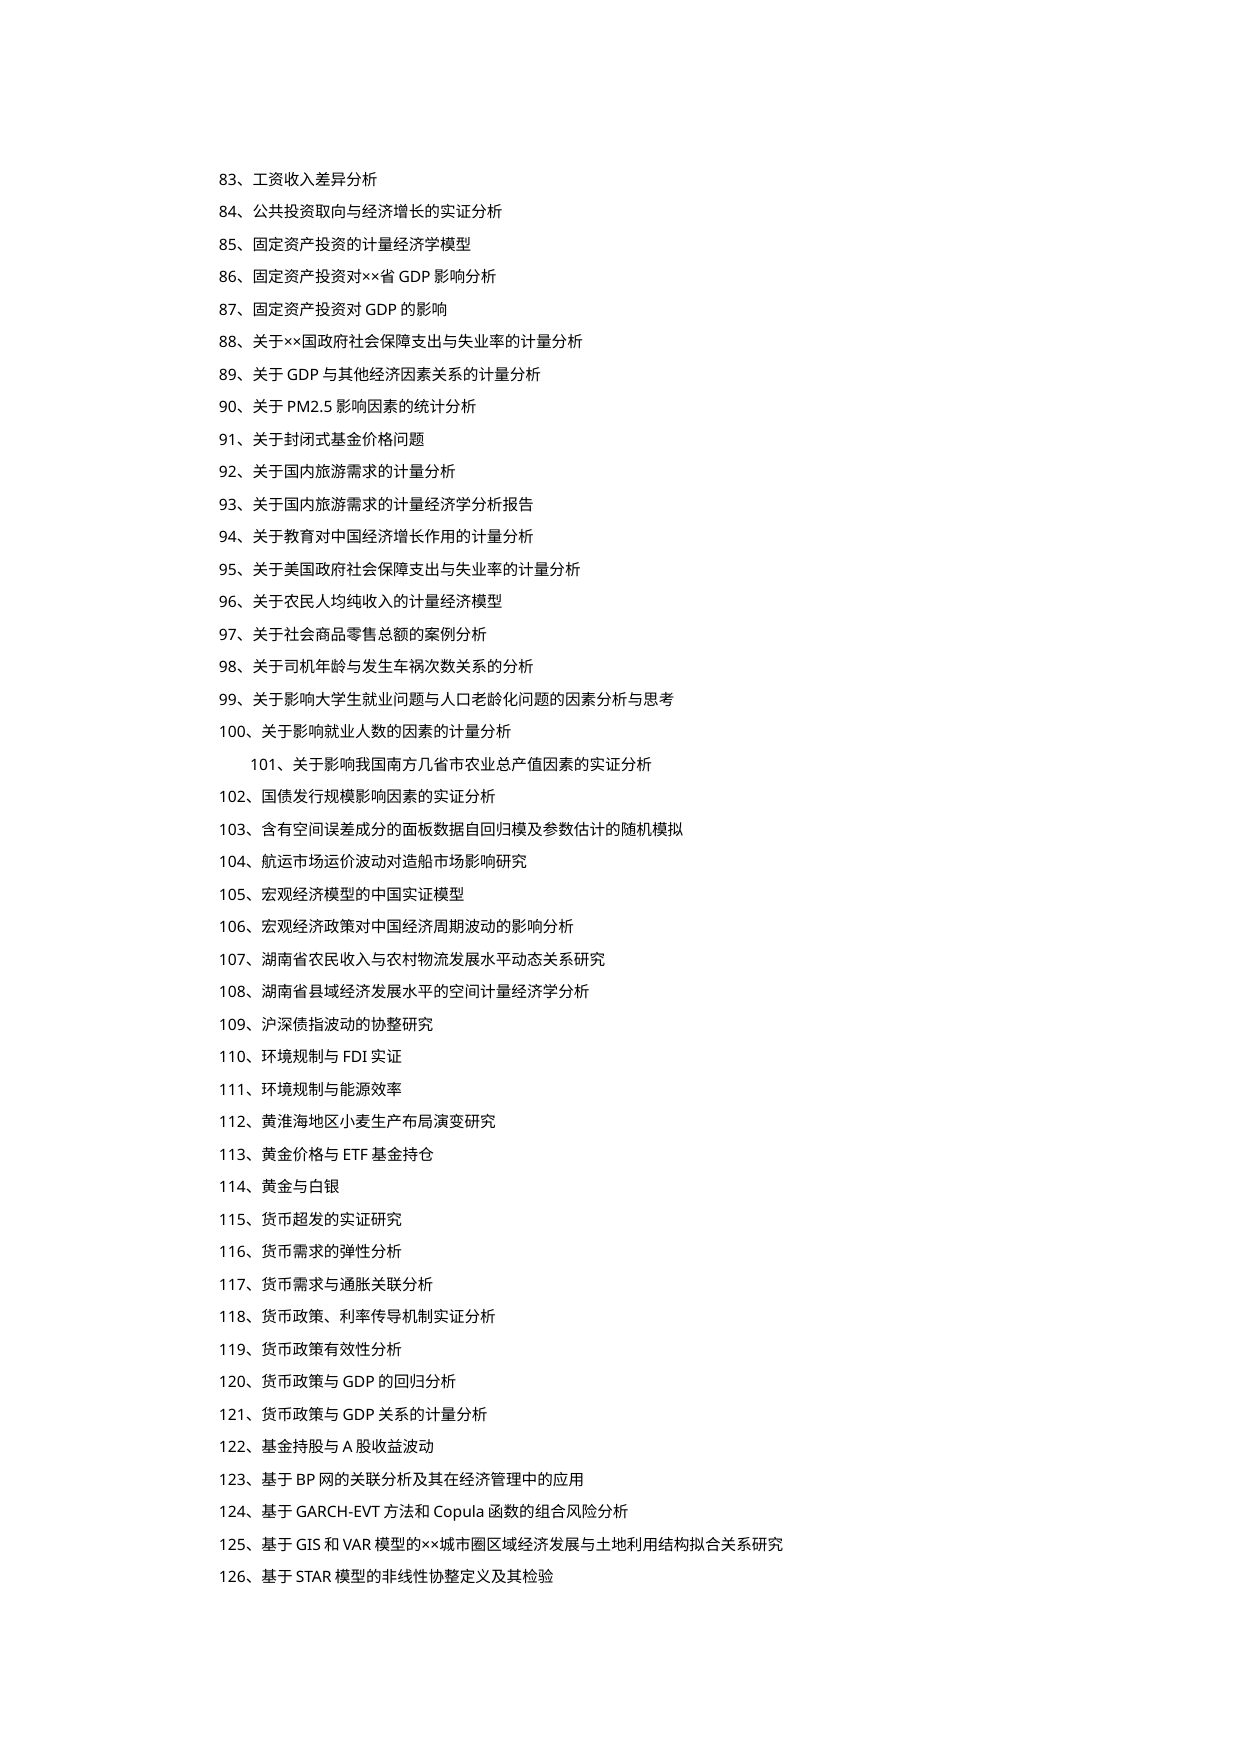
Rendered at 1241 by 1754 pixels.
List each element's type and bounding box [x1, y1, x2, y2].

text [187, 747, 1053, 1592]
text [187, 162, 1053, 747]
